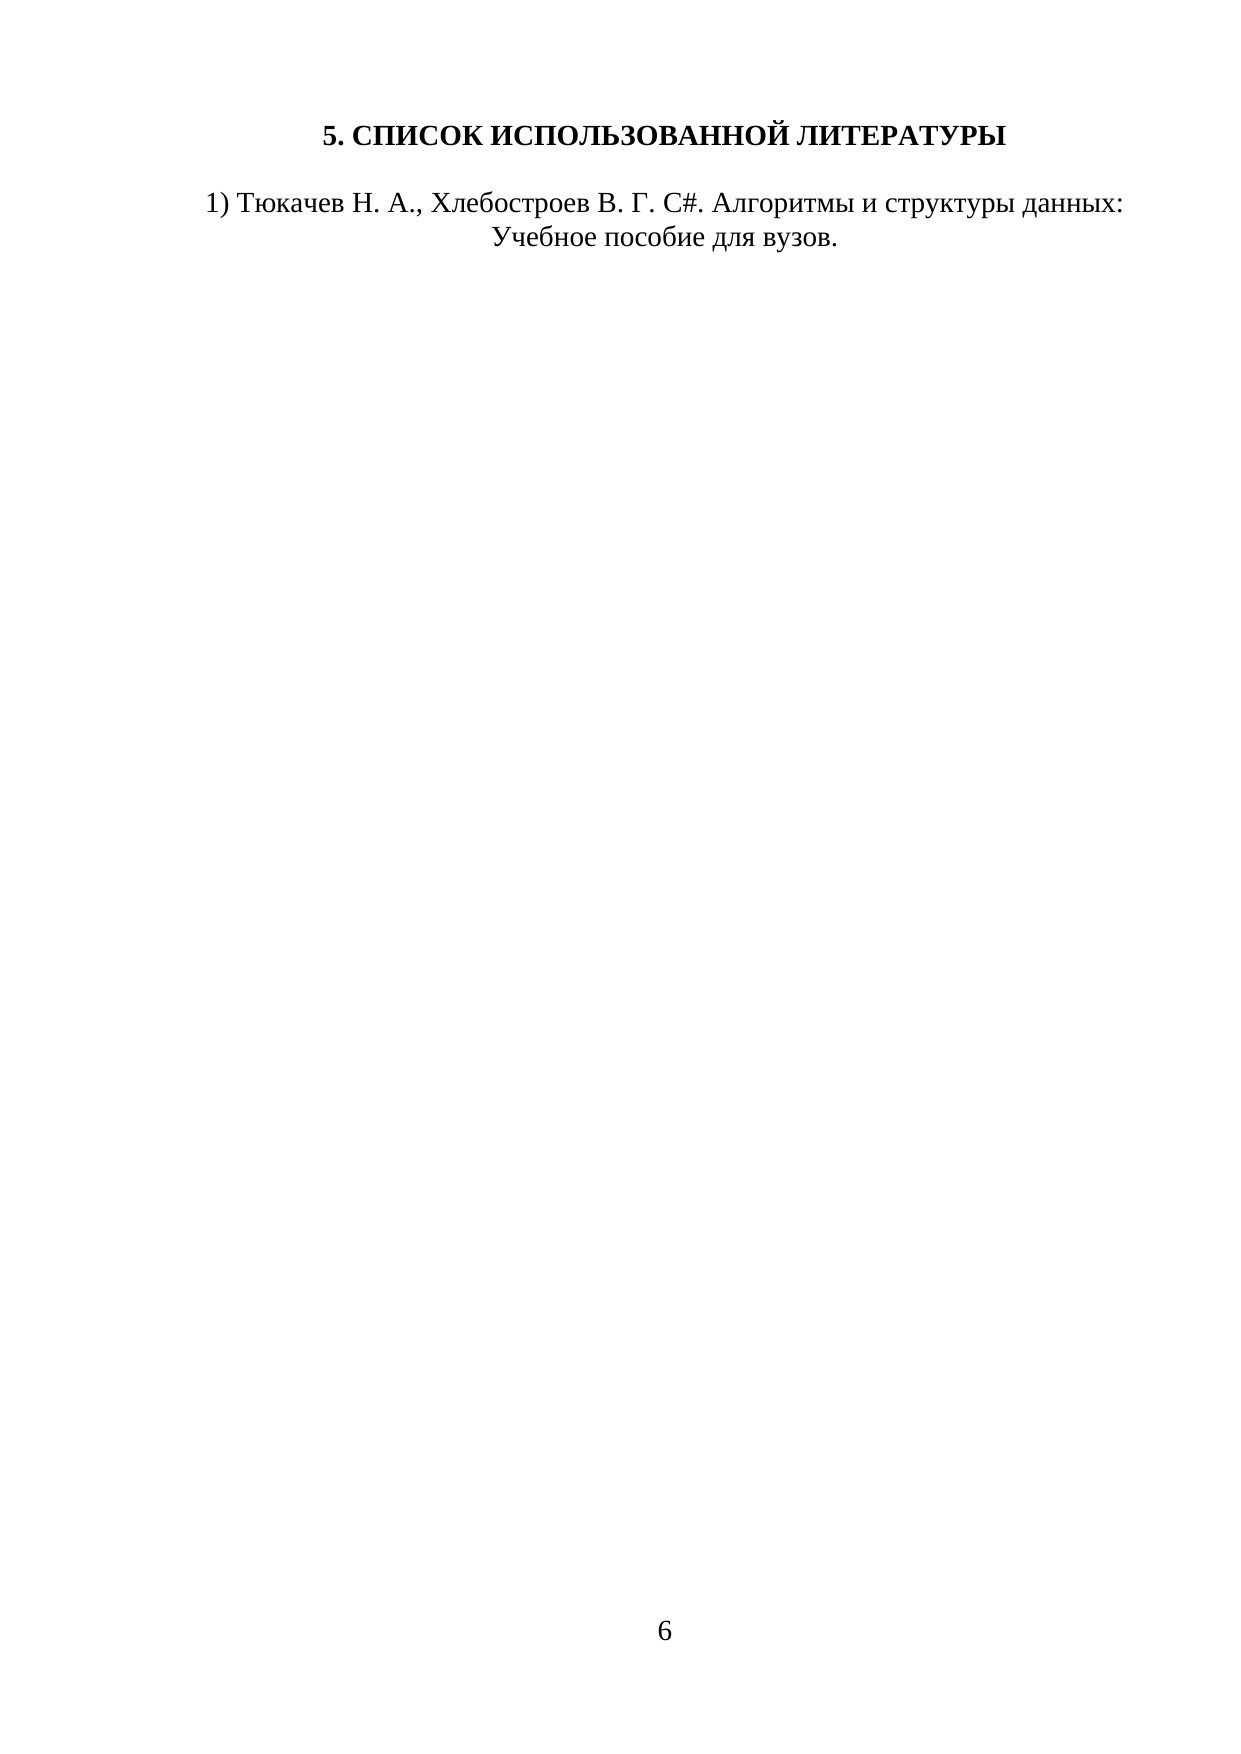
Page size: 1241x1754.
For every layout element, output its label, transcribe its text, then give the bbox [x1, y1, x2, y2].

text 5. СПИСОК ИСПОЛЬЗОВАННОЙ ЛИТЕРАТУРЫ [177, 118, 1152, 152]
text 1) Тюкачев Н. А., Хлебостроев В. Г. C#. Алгоритмы и структуры данных: Учебное пособие для вузов. [177, 185, 1152, 252]
